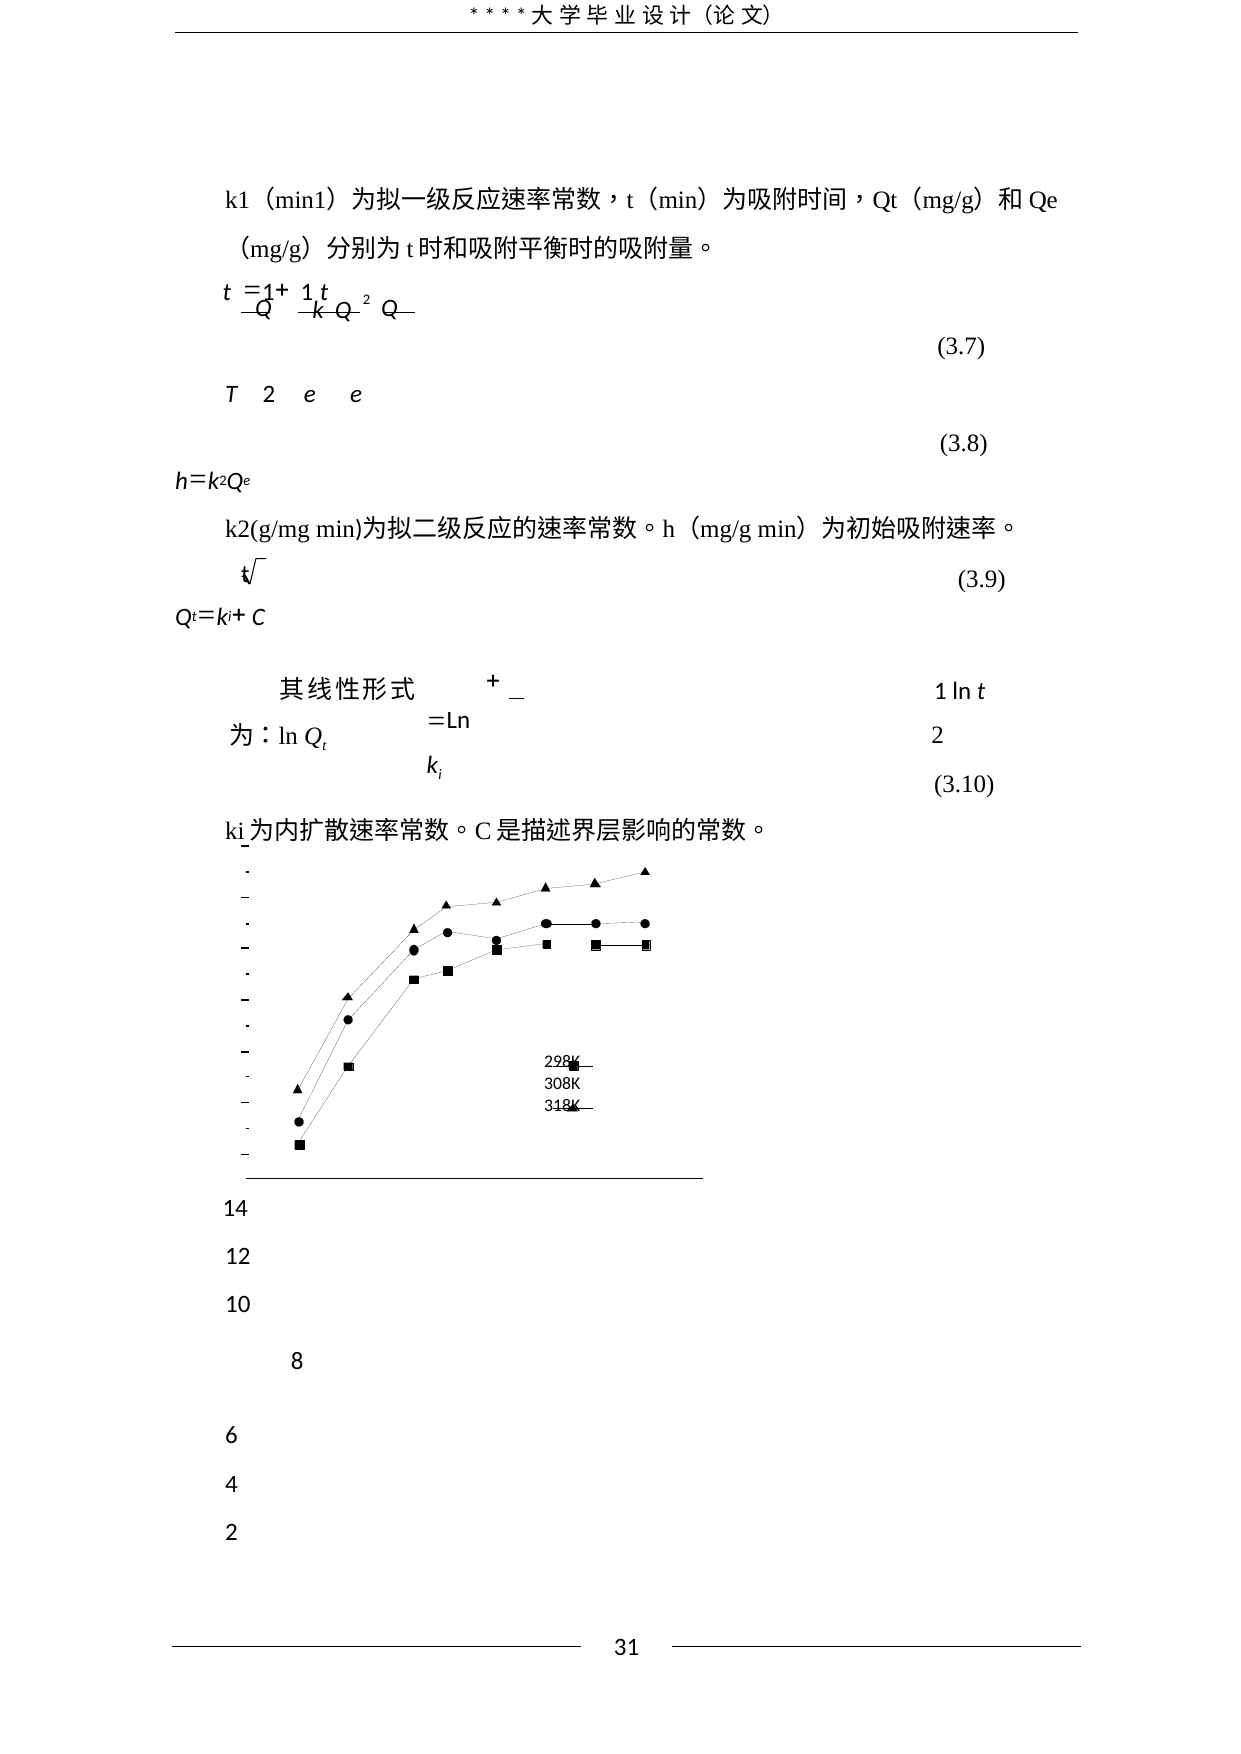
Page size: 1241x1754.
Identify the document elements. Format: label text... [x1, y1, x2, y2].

text (3.7) [887, 312, 1078, 360]
text (3.10) [884, 749, 1078, 797]
text 其线性形式为：ln Qt [229, 657, 416, 754]
text (3.9) [908, 544, 1078, 592]
text 14 [175, 1179, 1078, 1222]
text 6 [175, 1402, 1078, 1450]
text k1（min1）为拟一级反应速率常数，t（min）为吸附时间，Qt（mg/g）和Qe [175, 167, 1078, 215]
text 8 [175, 1319, 1078, 1402]
text ki为内扩散速率常数。C是描述界层影响的常数。 [175, 797, 1078, 846]
text t 1 1 t [175, 263, 399, 307]
text 1 ln t [486, 657, 521, 697]
text T 2 e e [175, 360, 1078, 408]
text 2 [175, 1498, 1078, 1547]
text （mg/g）分别为t时和吸附平衡时的吸附量。 [175, 215, 1078, 263]
text 10 [175, 1271, 1078, 1319]
text 2 [884, 705, 1078, 749]
text 4 [175, 1450, 1078, 1498]
text (3.8) [889, 408, 1078, 457]
picture [553, 1082, 594, 1094]
text hk2Qe [175, 408, 313, 496]
text 12 [175, 1222, 1078, 1271]
text Qtki C [175, 544, 308, 632]
text Ln ki [426, 686, 477, 783]
text k2(g/mg min)为拟二级反应的速率常数。h（mg/g min）为初始吸附速率。 [175, 496, 1078, 544]
